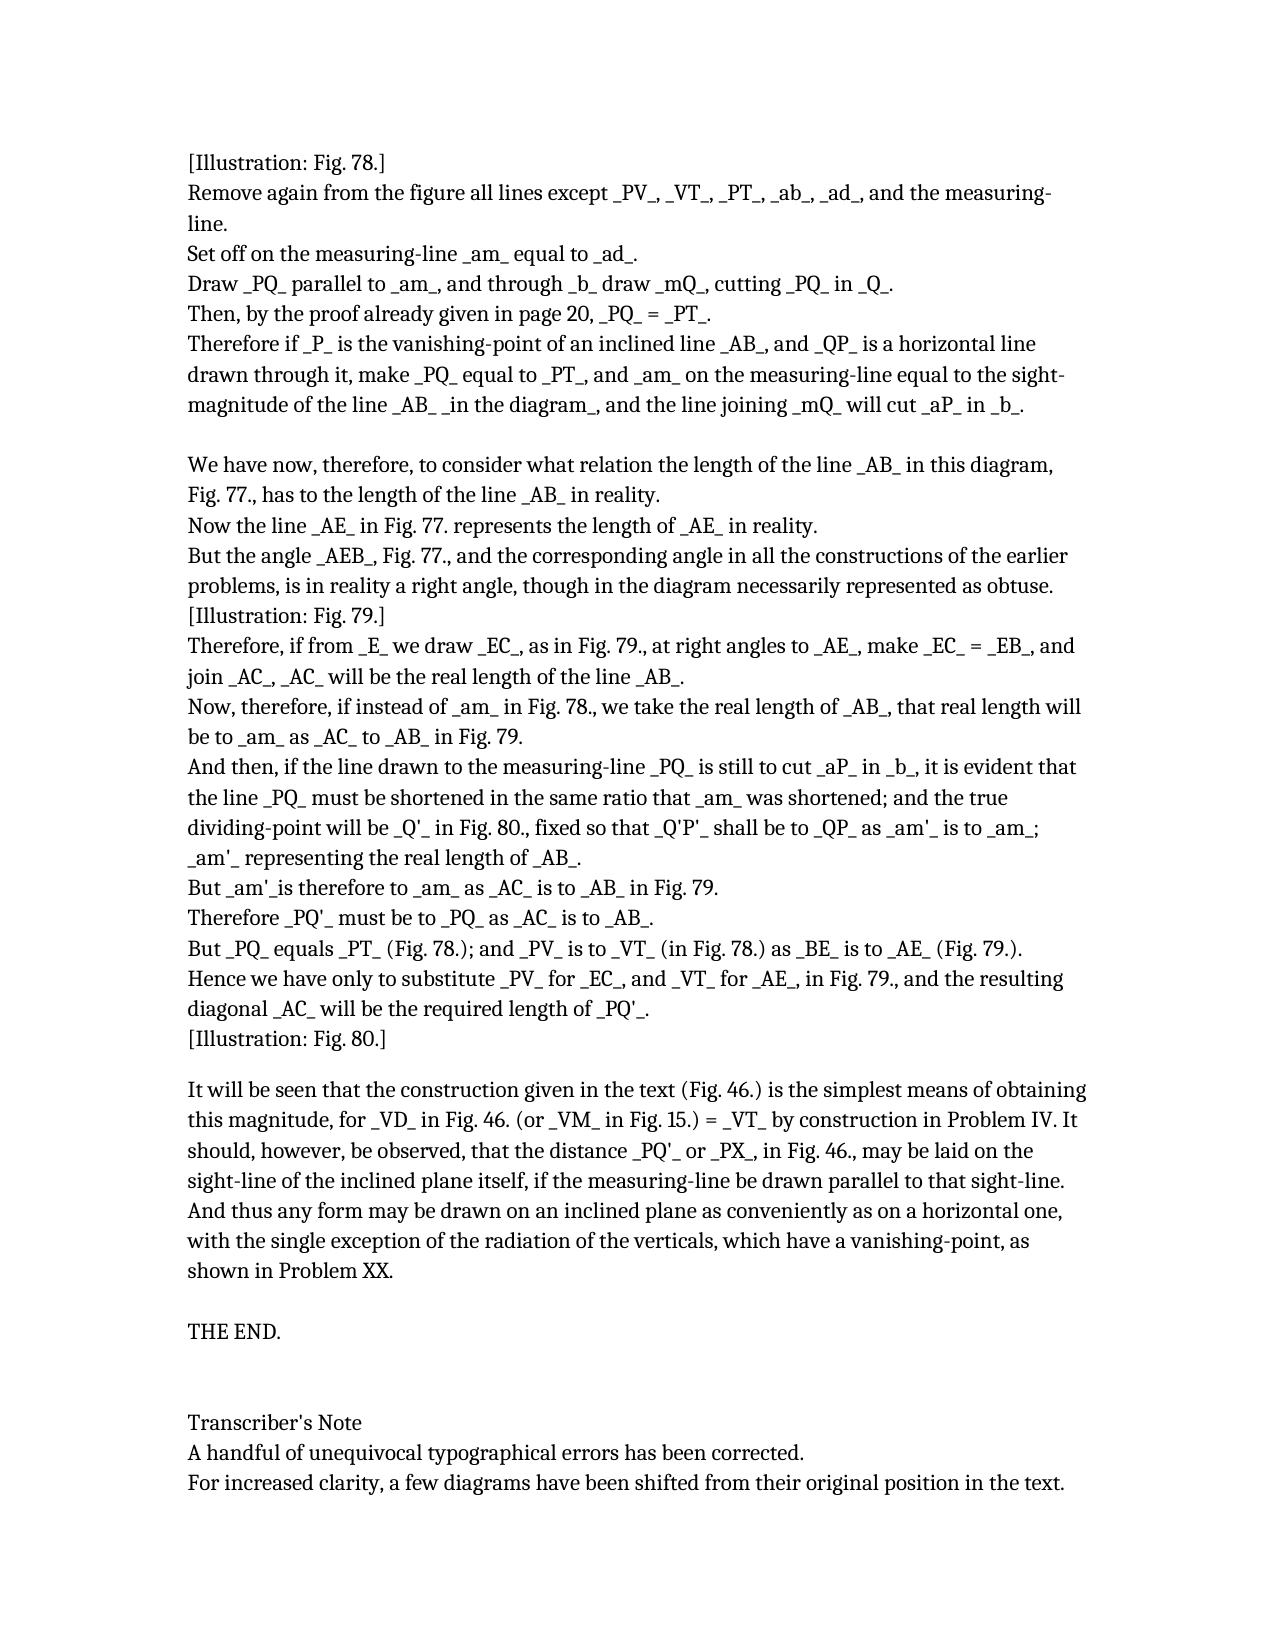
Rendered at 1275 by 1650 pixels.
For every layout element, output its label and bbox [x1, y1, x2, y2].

text [187, 1077, 1087, 1496]
text [187, 150, 1087, 1052]
